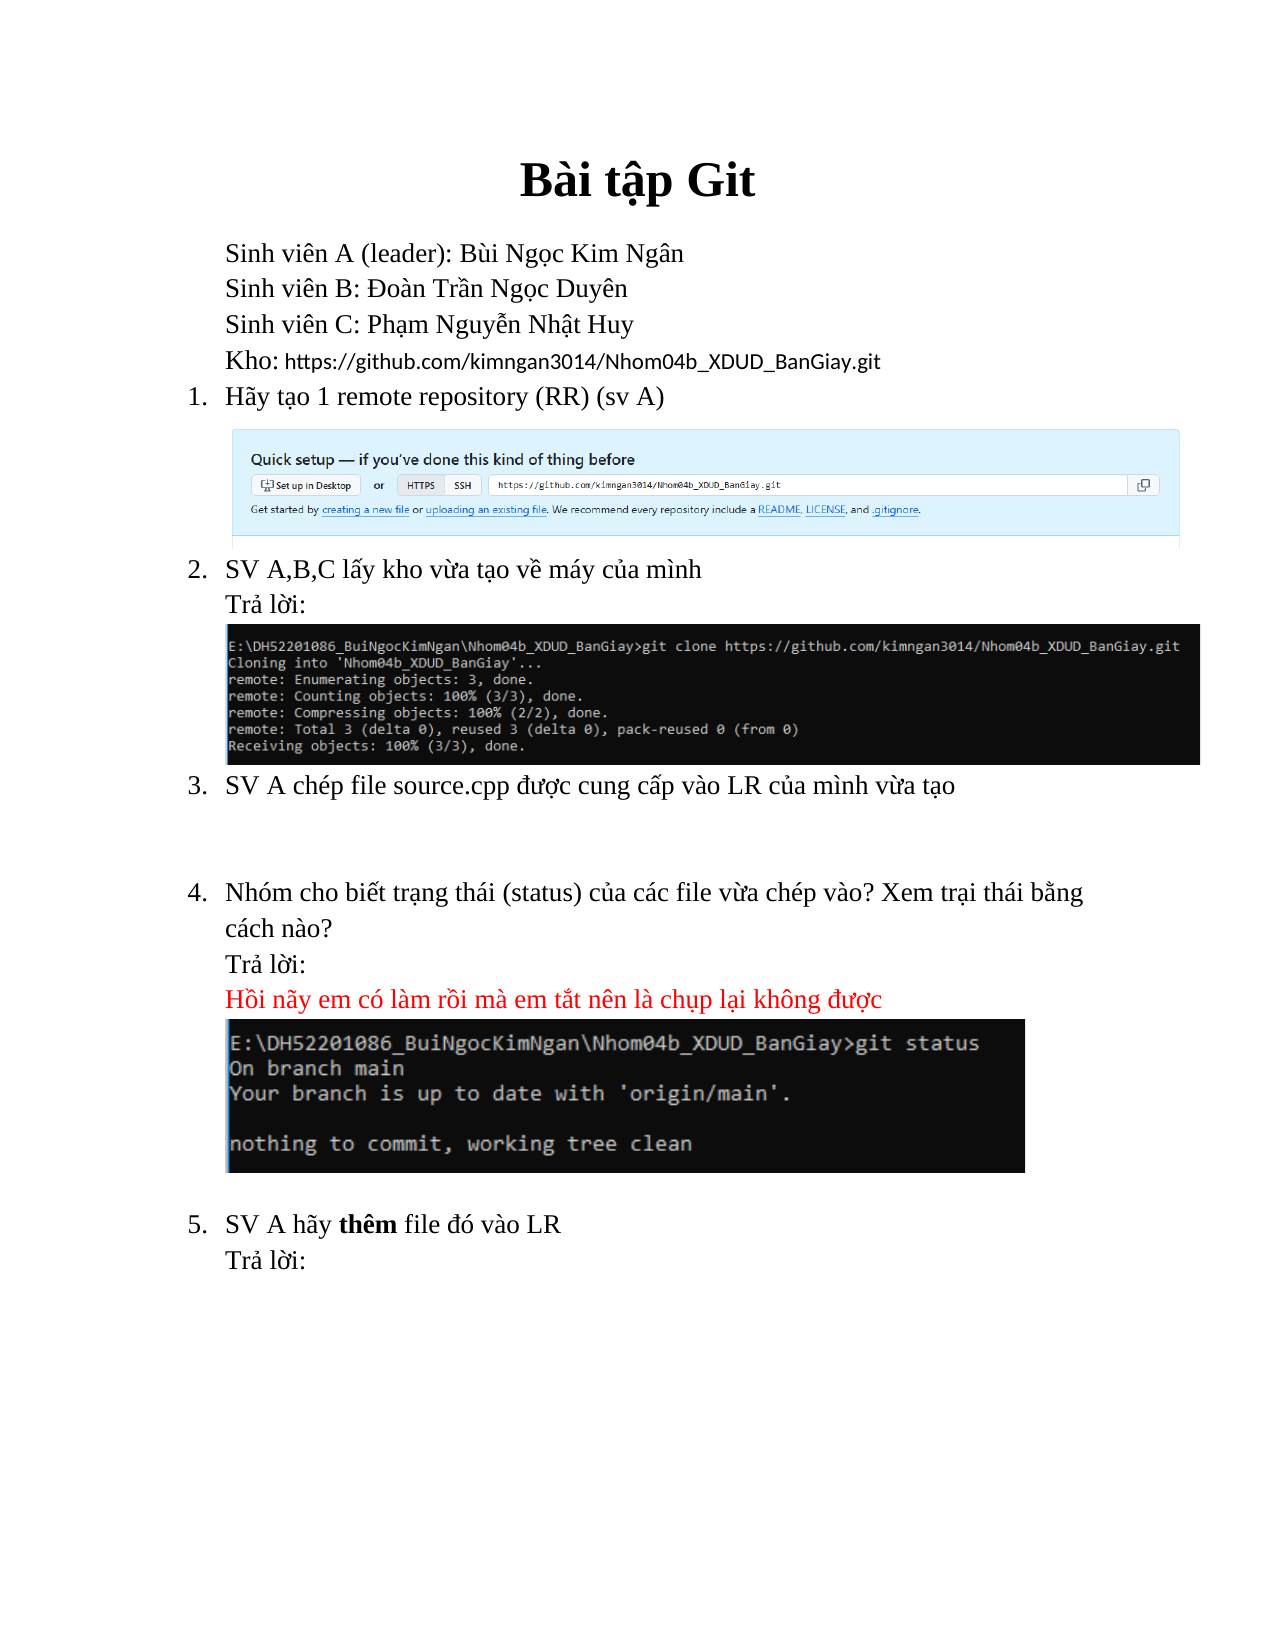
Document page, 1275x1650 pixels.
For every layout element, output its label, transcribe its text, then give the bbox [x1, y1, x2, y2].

picture [225, 1019, 1025, 1173]
list Trả lời: [225, 588, 1125, 620]
text Bài tập Git [150, 150, 1125, 207]
list SV A chép file source.cpp được cung cấp vào LR của mình vừa tạo [187, 769, 1125, 800]
list SV A,B,C lấy kho vừa tạo về máy của mình [187, 553, 1125, 584]
list Sinh viên B: Đoàn Trần Ngọc Duyên [225, 273, 1125, 304]
list Trả lời: [225, 1244, 1125, 1276]
list Nhóm cho biết trạng thái (status) của các file vừa chép vào? Xem trại thái bằng cách nào? [187, 876, 1125, 943]
list Hãy tạo 1 remote repository (RR) (sv A) [187, 380, 1125, 411]
list Hồi nãy em có làm rồi mà em tắt nên là chụp lại không được [225, 983, 1125, 1014]
list Sinh viên C: Phạm Nguyễn Nhật Huy [225, 308, 1125, 339]
picture [225, 415, 1200, 549]
list Trả lời: [225, 948, 1125, 979]
picture [225, 624, 1200, 765]
list Sinh viên A (leader): Bùi Ngọc Kim Ngân [225, 237, 1125, 268]
list SV A hãy thêm file đó vào LR [187, 1209, 1125, 1240]
list Kho: https://github.com/kimngan3014/Nhom04b_XDUD_BanGiay.git [225, 344, 1125, 375]
